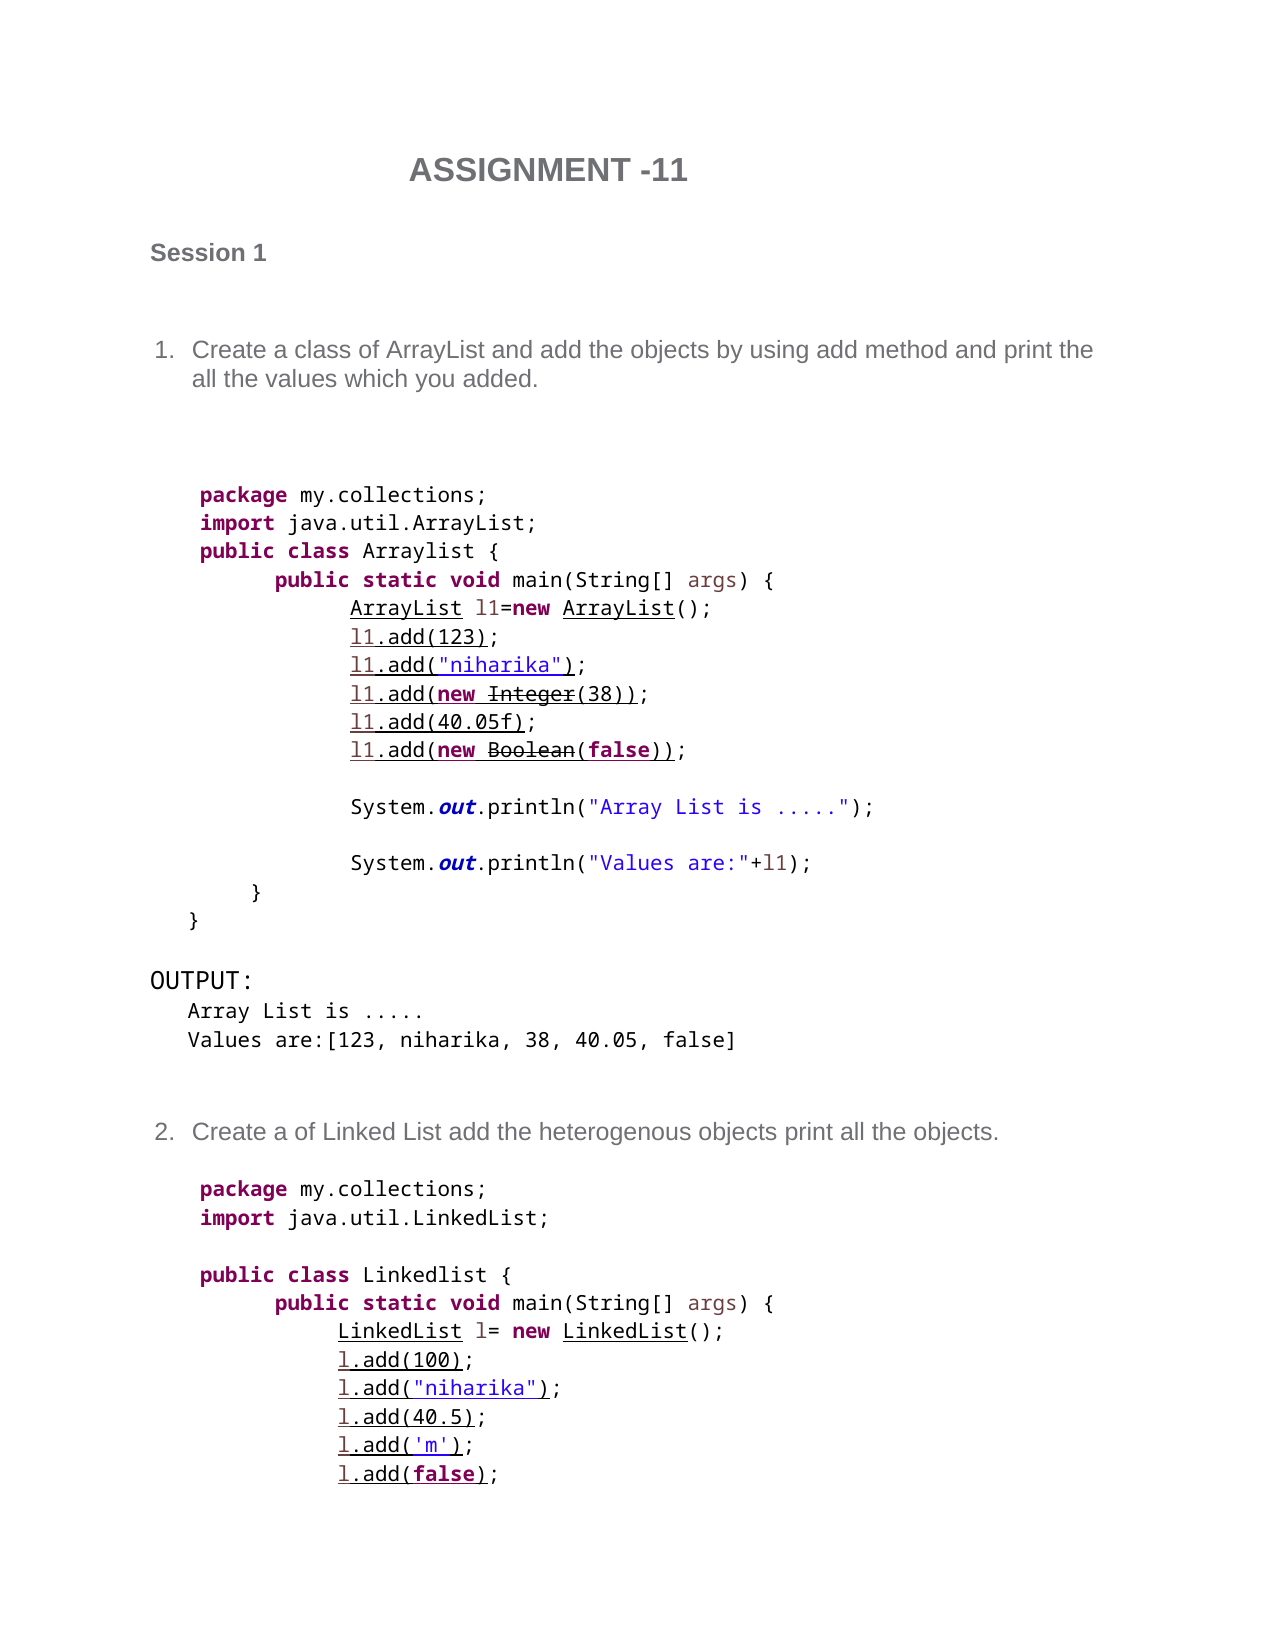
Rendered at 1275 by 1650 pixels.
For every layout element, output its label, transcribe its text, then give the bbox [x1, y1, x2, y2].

text l.add(false); [150, 1459, 1125, 1487]
text import java.util.ArrayList; [150, 508, 1125, 537]
text LinkedList l= new LinkedList(); [150, 1317, 1125, 1345]
text Array List is ..... [150, 996, 1125, 1025]
text Values are:[123, niharika, 38, 40.05, false] [150, 1025, 1125, 1053]
text l.add(40.5); [150, 1402, 1125, 1430]
text l.add('m'); [150, 1430, 1125, 1459]
text ArrayList l1=new ArrayList(); [150, 593, 1125, 622]
text public static void main(String[] args) { [150, 565, 1125, 593]
text ASSIGNMENT -11 [150, 150, 1125, 188]
text package my.collections; [150, 1174, 1125, 1203]
text Session 1 [150, 238, 1125, 267]
text public class Arraylist { [150, 537, 1125, 565]
text l1.add("niharika"); [150, 650, 1125, 679]
text l1.add(123); [150, 622, 1125, 650]
text import java.util.LinkedList; [150, 1203, 1125, 1231]
text System.out.println("Array List is ....."); [150, 792, 1125, 821]
text } [150, 877, 1125, 905]
text l1.add(new Integer(38)); [150, 679, 1125, 707]
list Create a of Linked List add the heterogenous objects print all the objects. [154, 1116, 1125, 1145]
text System.out.println("Values are:"+l1); [150, 848, 1125, 877]
text l1.add(40.05f); [150, 707, 1125, 736]
text public class Linkedlist { [150, 1260, 1125, 1288]
text } [150, 905, 1125, 934]
text public static void main(String[] args) { [150, 1288, 1125, 1317]
text OUTPUT: [150, 962, 1125, 996]
list Create a class of ArrayList and add the objects by using add method and print the all the values which you added. [154, 335, 1125, 393]
text l1.add(new Boolean(false)); [150, 736, 1125, 764]
text l.add(100); [150, 1345, 1125, 1373]
text package my.collections; [150, 480, 1125, 508]
text l.add("niharika"); [150, 1373, 1125, 1402]
